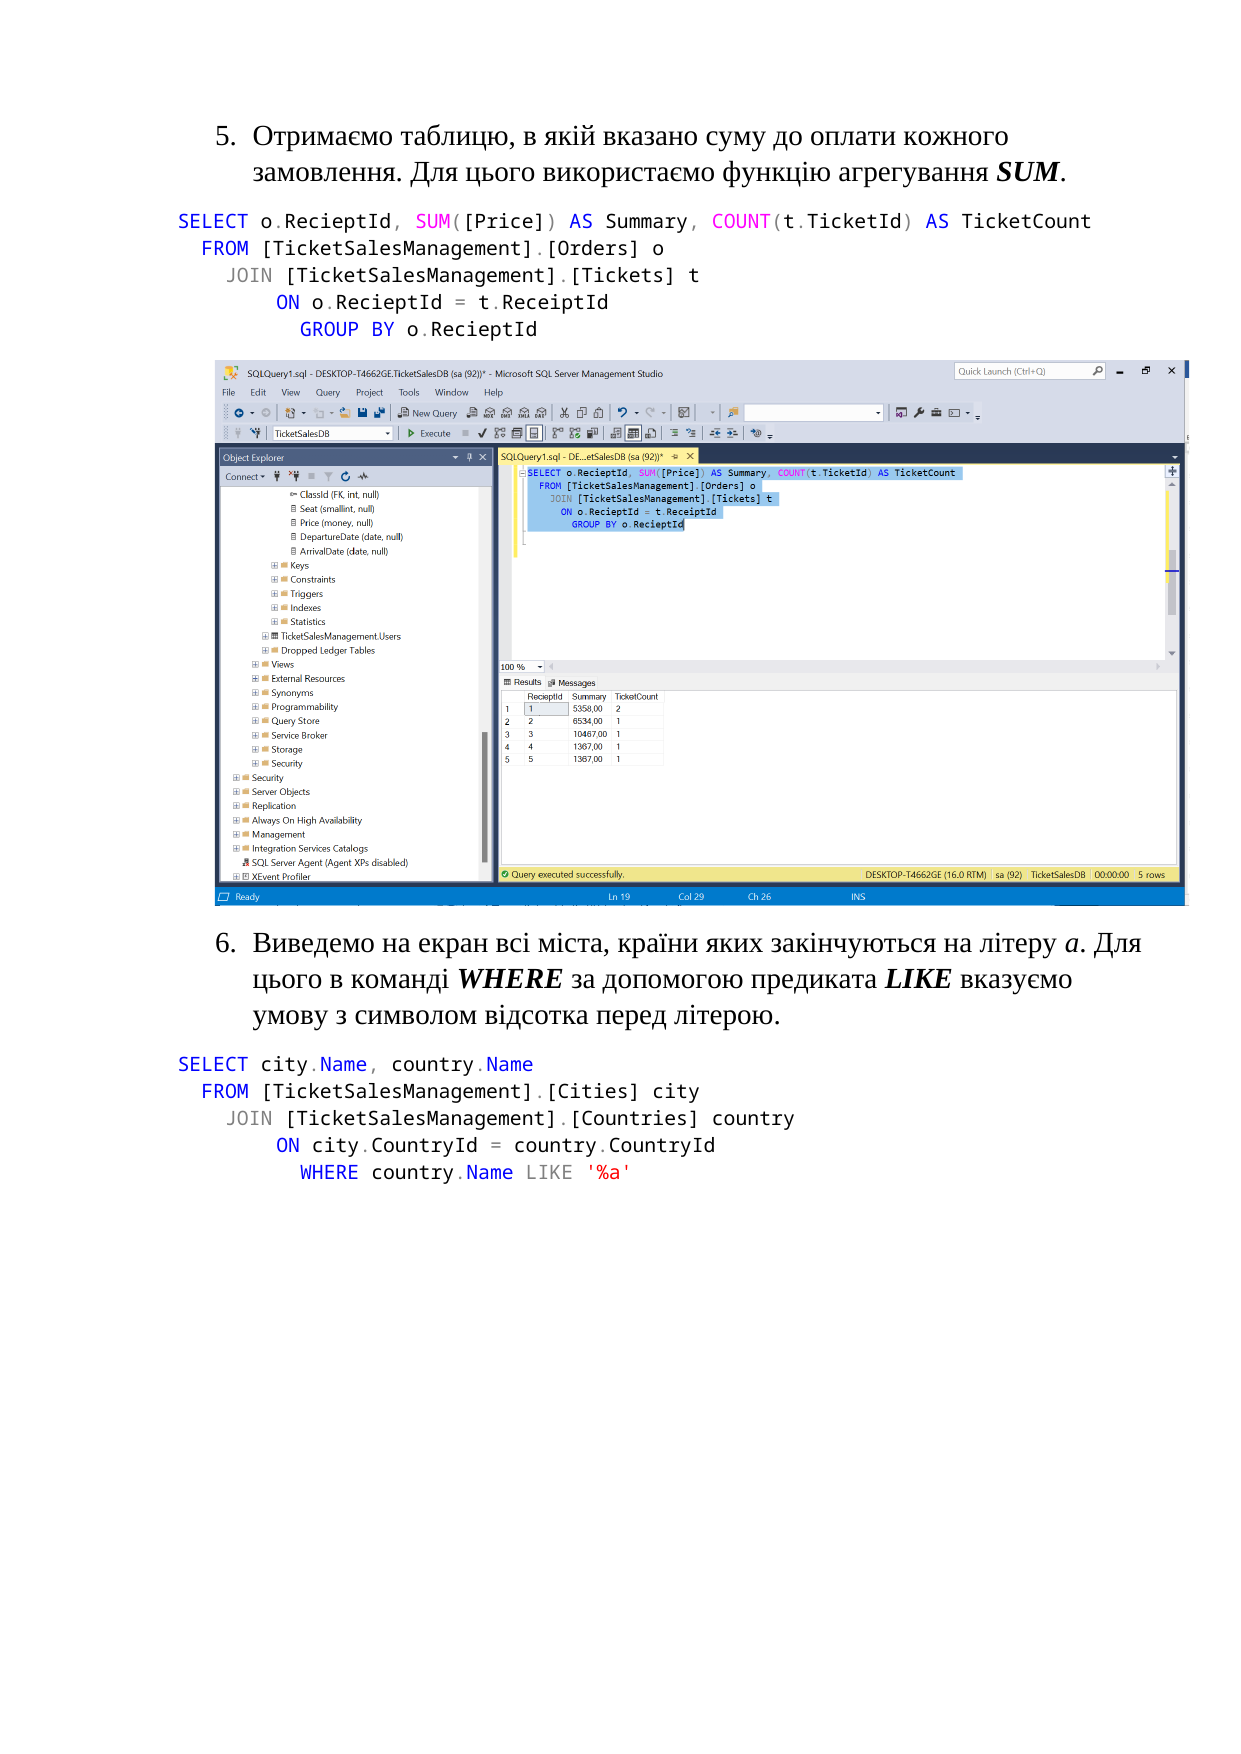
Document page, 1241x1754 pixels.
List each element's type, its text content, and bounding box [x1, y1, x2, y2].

list Виведемо на екран всі міста, країни яких закінчуються на літеру а. Для цього в команді WHERE за допомогою предиката LIKE вказуємо умову з символом відсотка перед літерою. [215, 925, 1152, 1031]
text SELECT city.Name, country.Name [177, 1050, 1152, 1077]
text GROUP BY o.RecieptId [177, 315, 1152, 342]
text JOIN [TicketSalesManagement].[Countries] country [177, 1104, 1152, 1131]
text JOIN [TicketSalesManagement].[Tickets] t [177, 261, 1152, 288]
text WHERE country.Name LIKE '%a' [215, 1158, 1152, 1185]
text SELECT o.RecieptId, SUM([Price]) AS Summary, COUNT(t.TicketId) AS TicketCount [177, 207, 1152, 234]
picture [214, 360, 1190, 906]
text FROM [TicketSalesManagement].[Orders] o [177, 234, 1152, 261]
text ON city.CountryId = country.CountryId [177, 1131, 1152, 1158]
list Отримаємо таблицю, в якій вказано суму до оплати кожного замовлення. Для цього використаємо функцію агрегування SUM. [215, 118, 1152, 188]
text FROM [TicketSalesManagement].[Cities] city [177, 1077, 1152, 1104]
text ON o.RecieptId = t.ReceiptId [177, 288, 1152, 315]
